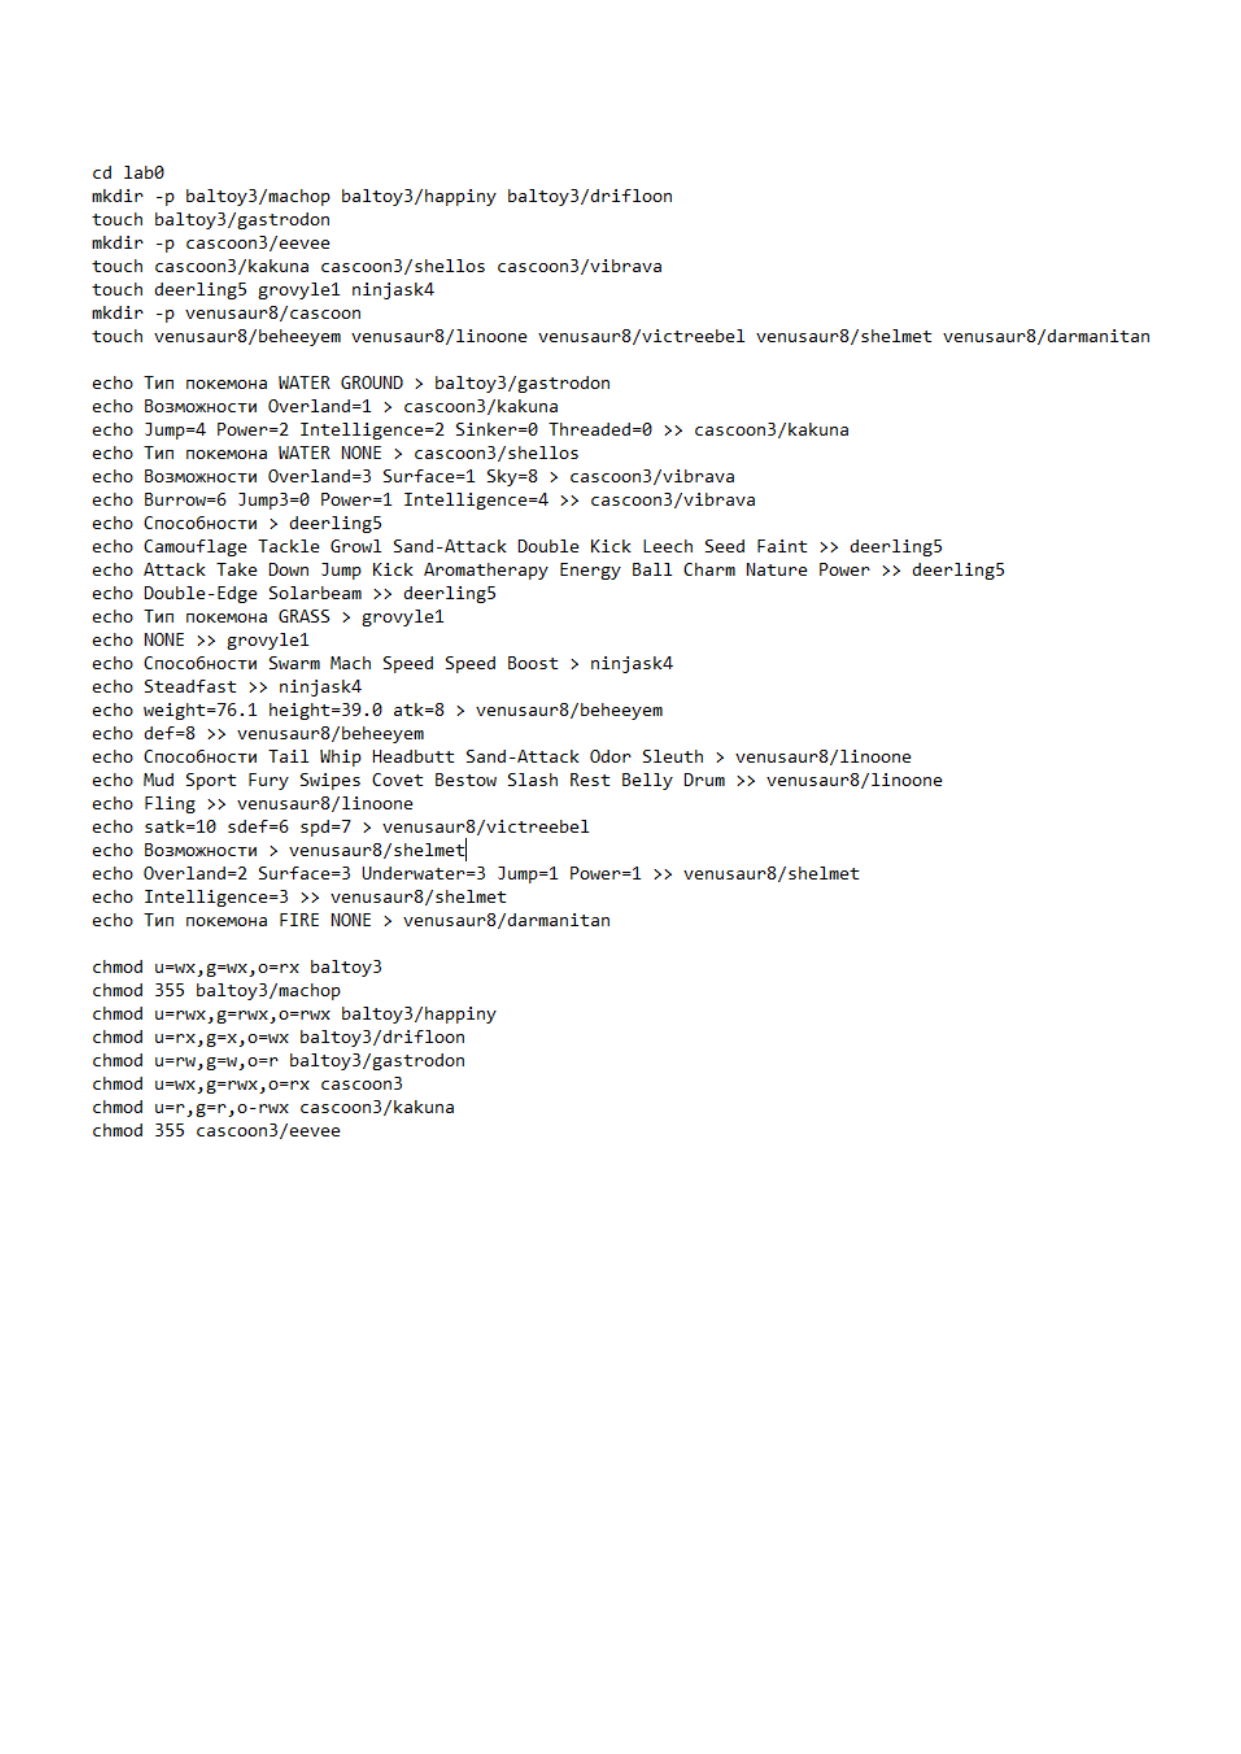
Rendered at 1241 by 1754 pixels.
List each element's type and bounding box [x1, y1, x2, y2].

picture [88, 162, 1165, 1147]
